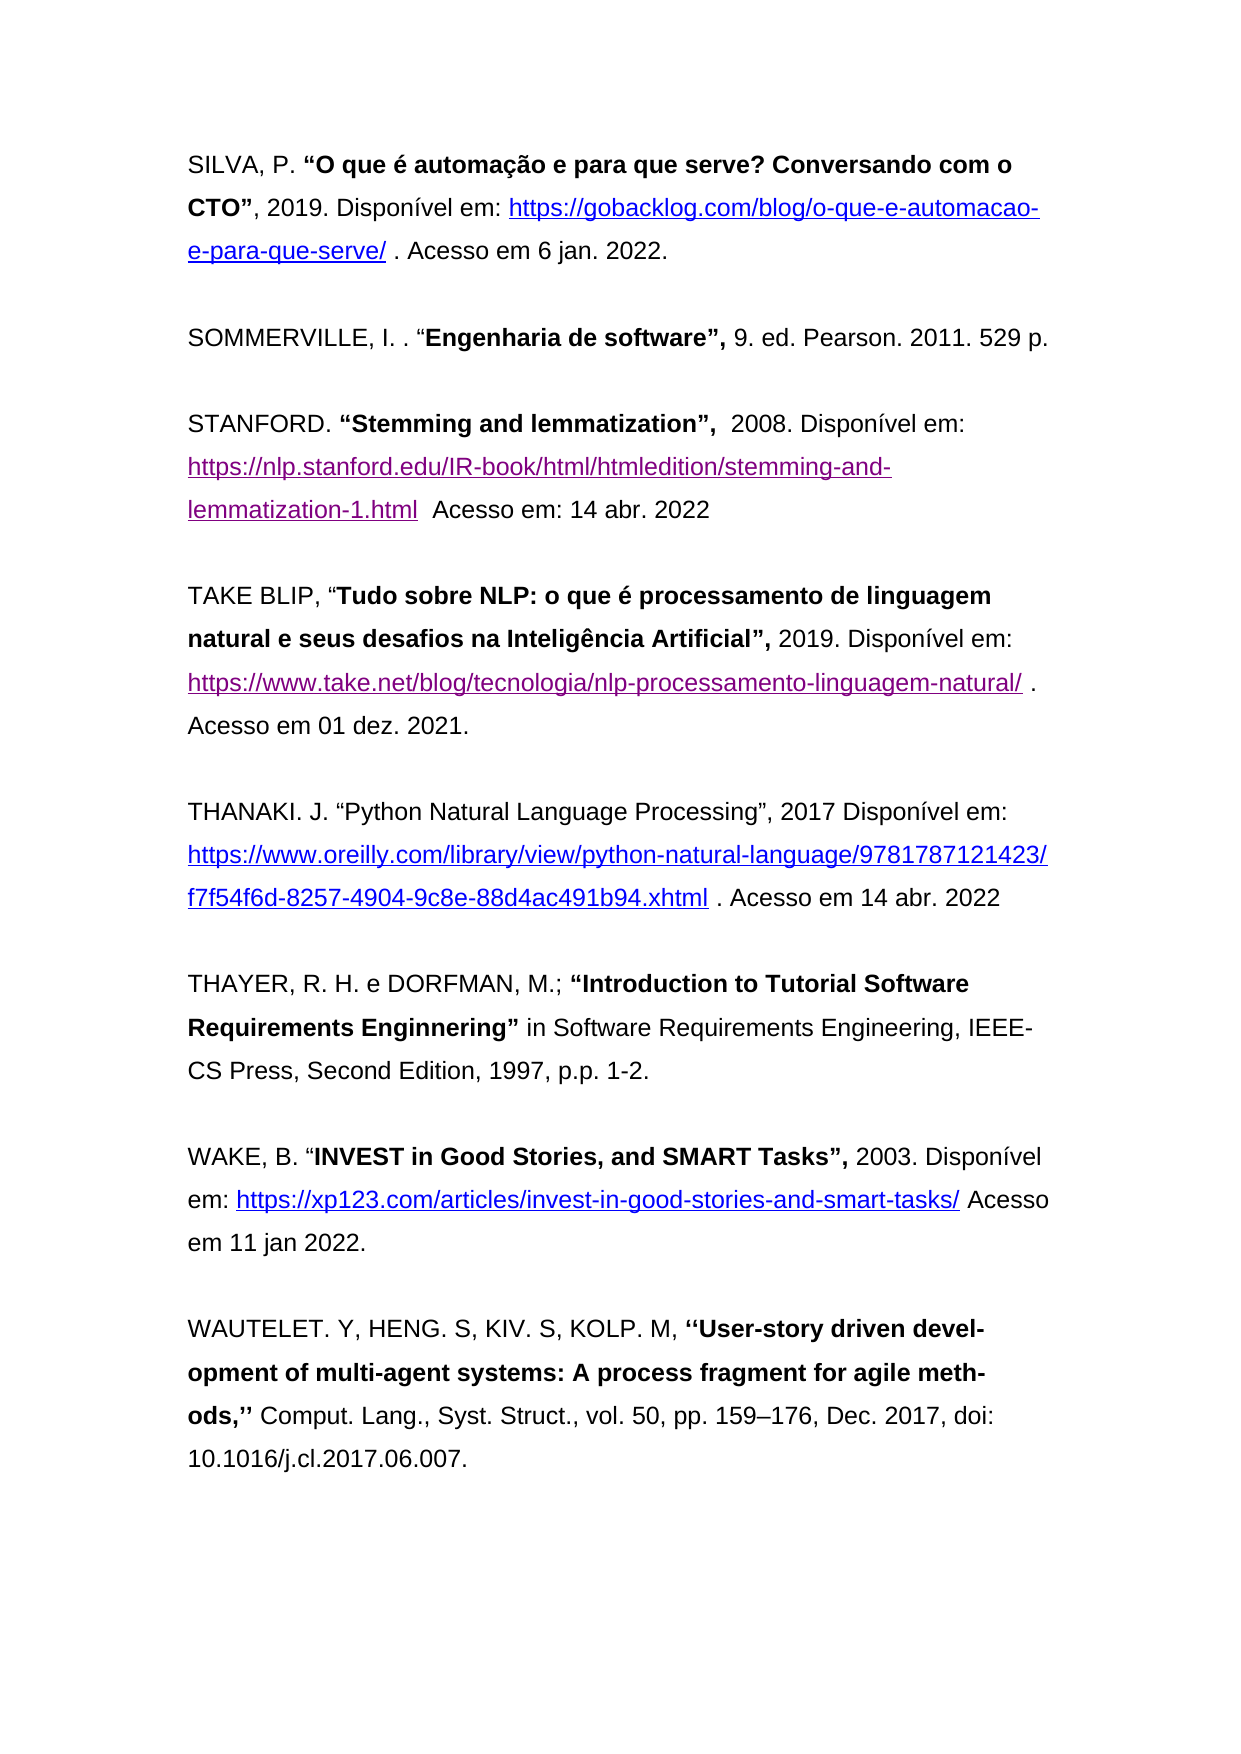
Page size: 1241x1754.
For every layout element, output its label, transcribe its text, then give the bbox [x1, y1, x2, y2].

text THAYER, R. H. e DORFMAN, M.; “Introduction to Tutorial Software Requirements Enginnering” in Software Requirements Engineering, IEEE-CS Press, Second Edition, 1997, p.p. 1-2. [187, 969, 1053, 1084]
text ods,’’ Comput. Lang., Syst. Struct., vol. 50, pp. 159–176, Dec. 2017, doi: [187, 1401, 1053, 1429]
text SILVA, P. “O que é automação e para que serve? Conversando com o CTO”, 2019. Disponível em: https://gobacklog.com/blog/o-que-e-automacao-e-para-que-serve/ . Acesso em 6 jan. 2022. [187, 150, 1053, 265]
text WAKE, B. “INVEST in Good Stories, and SMART Tasks”, 2003. Disponível em: https://xp123.com/articles/invest-in-good-stories-and-smart-tasks/ Acesso em 11 jan 2022. [187, 1142, 1053, 1257]
text WAUTELET. Y, HENG. S, KIV. S, KOLP. M, ‘‘User-story driven devel- [187, 1314, 1053, 1343]
text SOMMERVILLE, I. . “Engenharia de software”, 9. ed. Pearson. 2011. 529 p. [187, 322, 1053, 351]
text opment of multi-agent systems: A process fragment for agile meth- [187, 1357, 1053, 1386]
text TAKE BLIP, “Tudo sobre NLP: o que é processamento de linguagem natural e seus desafios na Inteligência Artificial”, 2019. Disponível em: https://www.take.net/blog/tecnologia/nlp-processamento-linguagem-natural/ . Acesso em 01 dez. 2021. [187, 581, 1053, 739]
text THANAKI. J. “Python Natural Language Processing”, 2017 Disponível em: https://www.oreilly.com/library/view/python-natural-language/9781787121423/f7f54f6d-8257-4904-9c8e-88d4ac491b94.xhtml . Acesso em 14 abr. 2022 [187, 797, 1053, 912]
text 10.1016/j.cl.2017.06.007. [187, 1444, 1053, 1472]
